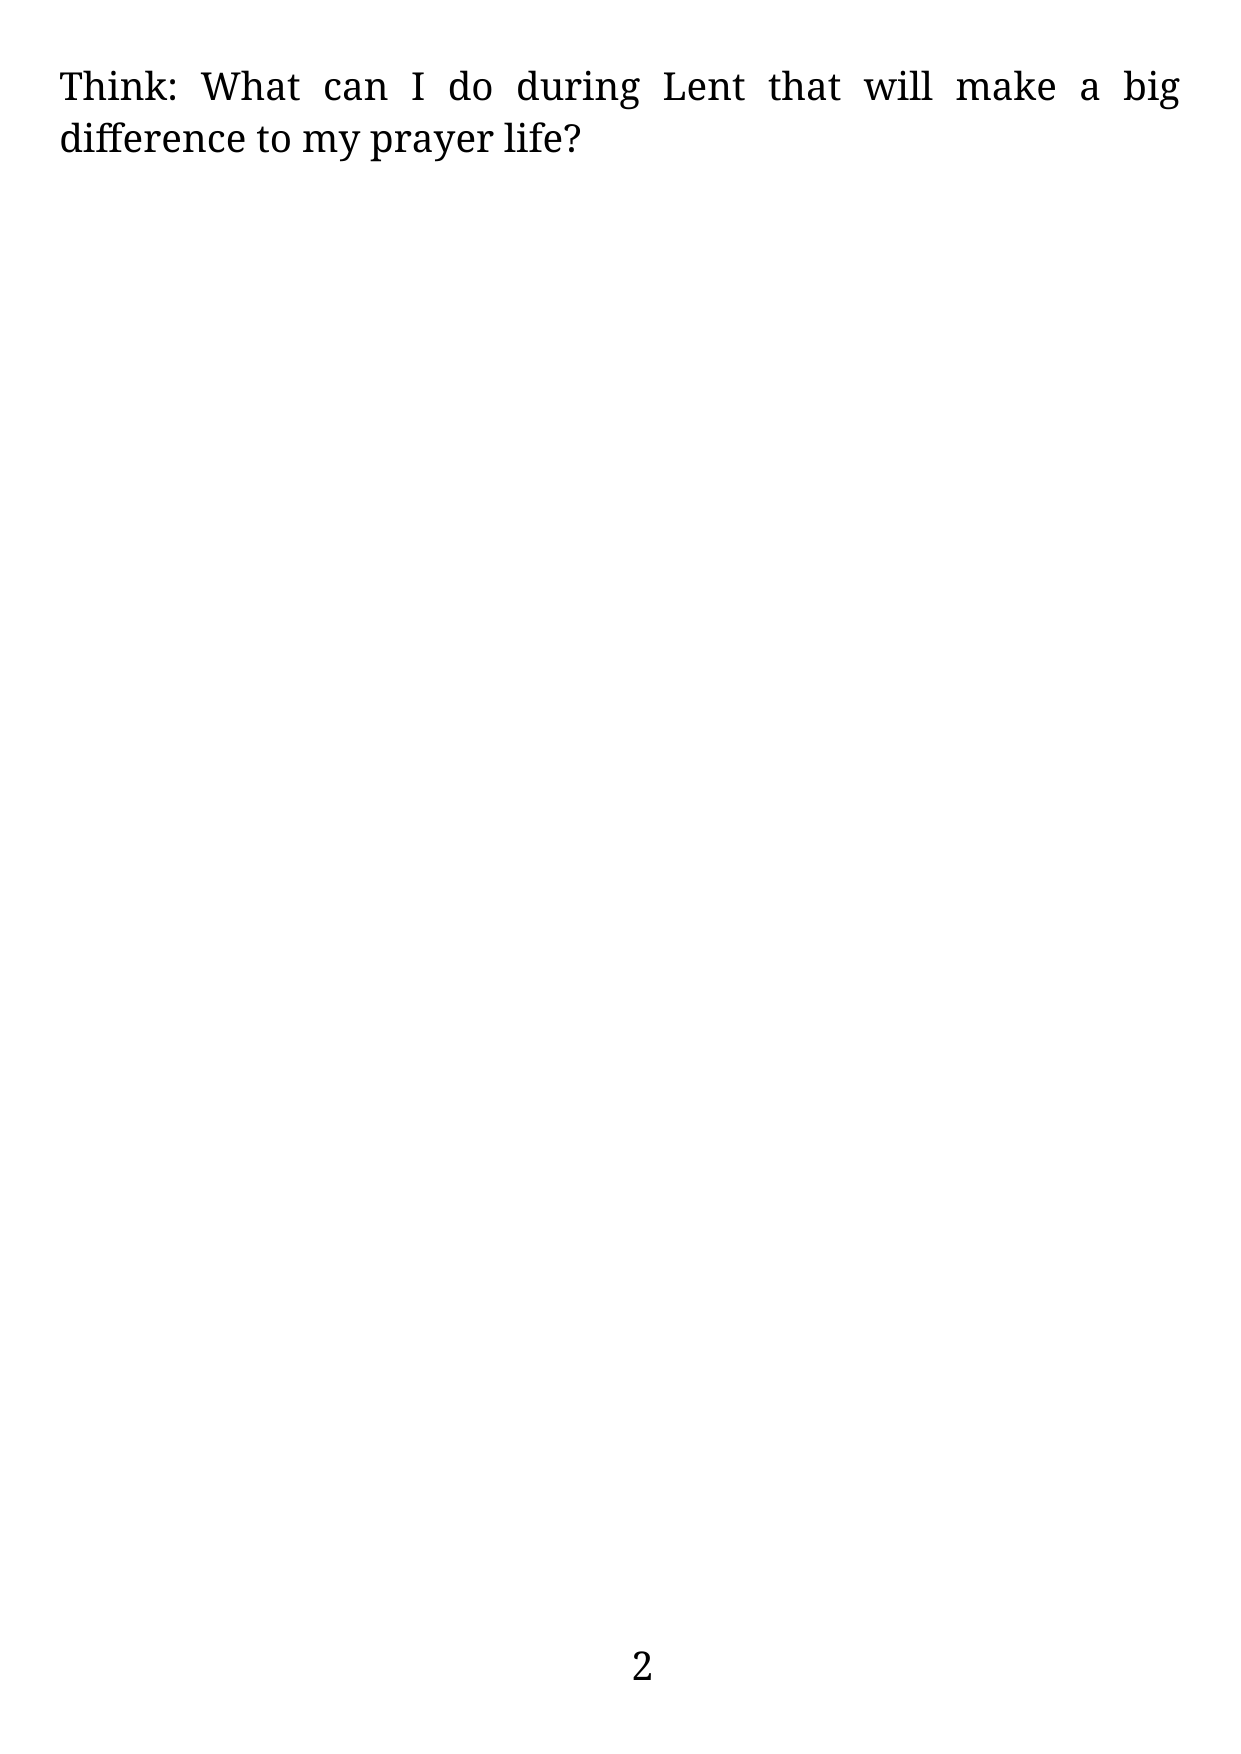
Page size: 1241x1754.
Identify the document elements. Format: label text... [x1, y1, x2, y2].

text Think: What can I do during Lent that will make a big difference to my prayer life? [59, 59, 1181, 164]
